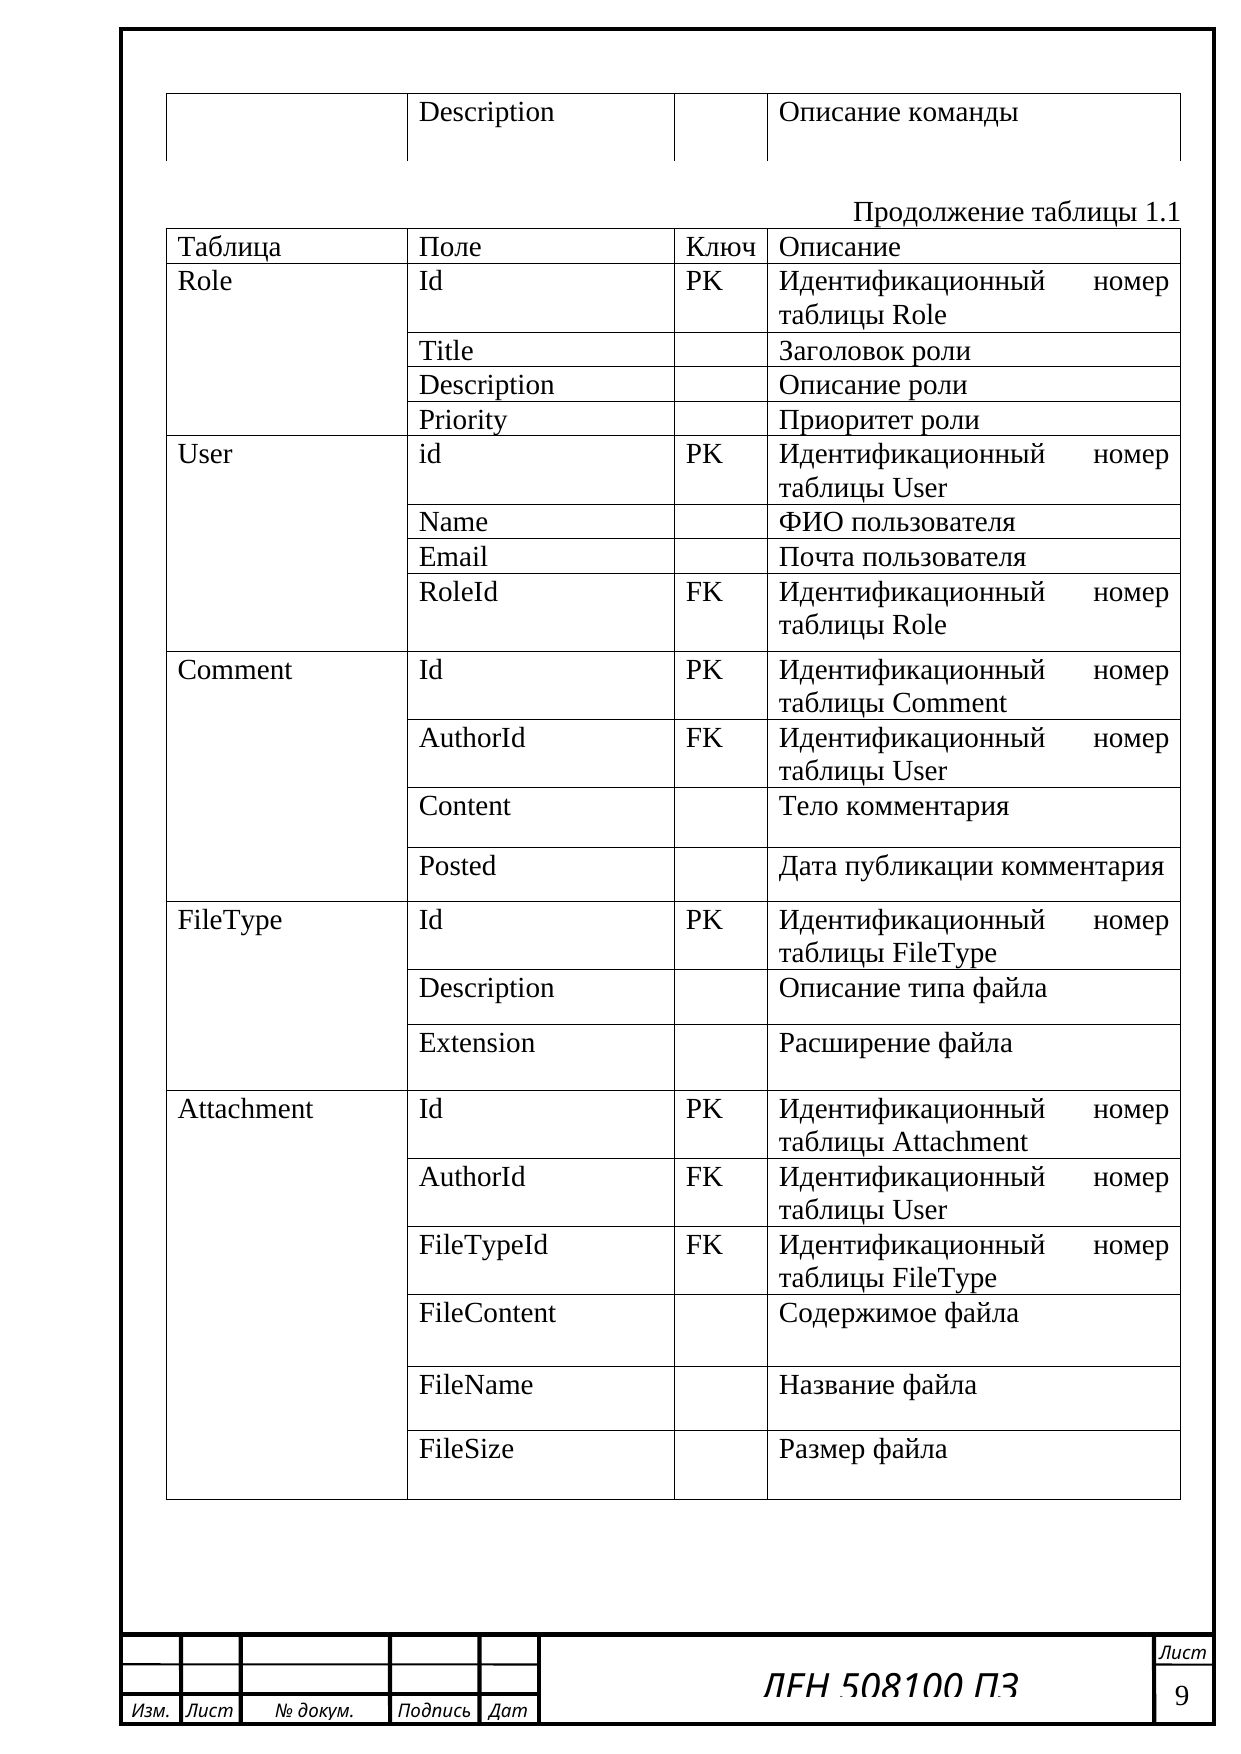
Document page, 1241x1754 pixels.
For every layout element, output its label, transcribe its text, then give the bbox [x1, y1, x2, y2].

table_cell [675, 333, 767, 366]
table_cell FileTypeId [408, 1227, 674, 1294]
table_cell AuthorId [408, 720, 674, 787]
table_cell Id [408, 652, 674, 719]
table_cell [675, 1431, 767, 1499]
table_cell FK [675, 720, 767, 787]
table_cell FileSize [408, 1431, 674, 1499]
table_header Описание [768, 229, 1180, 262]
table_cell Название файла [768, 1367, 1180, 1430]
table_cell Идентификационный номер таблицы User [768, 436, 1180, 503]
table_cell RoleId [408, 574, 674, 651]
table_cell Идентификационный номер таблицы FileType [768, 902, 1180, 969]
table_cell Role [167, 264, 407, 435]
table_cell User [167, 436, 407, 651]
table_cell Описание типа файла [768, 970, 1180, 1024]
table_cell Идентификационный номер таблицы FileType [768, 1227, 1180, 1294]
table_cell PK [675, 436, 767, 503]
table_cell Размер файла [768, 1431, 1180, 1499]
table_header Ключ [675, 229, 767, 262]
table_cell FileType [167, 902, 407, 1090]
table_cell AuthorId [408, 1159, 674, 1226]
table_cell FileName [408, 1367, 674, 1430]
table_cell ФИО пользователя [768, 505, 1180, 538]
table_cell Дата публикации комментария [768, 848, 1180, 901]
table_cell Идентификационный номер таблицы Role [768, 264, 1180, 332]
table_cell [675, 1025, 767, 1090]
table_cell FK [675, 1159, 767, 1226]
table_cell Идентификационный номер таблицы Role [768, 574, 1180, 651]
text Продолжение таблицы 1.1 [165, 194, 1181, 228]
table_cell PK [675, 1091, 767, 1158]
table_cell Priority [408, 402, 674, 435]
table_cell Title [408, 333, 674, 366]
table_header Поле [408, 229, 674, 262]
table_cell Id [408, 264, 674, 332]
table_cell Description [408, 94, 674, 161]
table_cell Posted [408, 848, 674, 901]
table_cell Description [408, 367, 674, 401]
table_cell FileContent [408, 1295, 674, 1366]
table_cell Content [408, 788, 674, 847]
table_cell Описание роли [768, 367, 1180, 401]
table_cell Description [408, 970, 674, 1024]
table_cell [675, 539, 767, 573]
table_cell Идентификационный номер таблицы User [768, 720, 1180, 787]
table_cell PK [675, 652, 767, 719]
table_cell [675, 1295, 767, 1366]
table_cell Приоритет роли [768, 402, 1180, 435]
table_cell [675, 1367, 767, 1430]
table_cell Email [408, 539, 674, 573]
table_cell Comment [167, 652, 407, 901]
table_cell Идентификационный номер таблицы User [768, 1159, 1180, 1226]
table_cell [675, 402, 767, 435]
table_cell Extension [408, 1025, 674, 1090]
table_cell [675, 970, 767, 1024]
table_cell [675, 848, 767, 901]
table_cell [675, 367, 767, 401]
table_cell FK [675, 1227, 767, 1294]
table_cell Заголовок роли [768, 333, 1180, 366]
table_cell [675, 94, 767, 161]
table_cell Id [408, 1091, 674, 1158]
table_cell Тело комментария [768, 788, 1180, 847]
table_cell Идентификационный номер таблицы Comment [768, 652, 1180, 719]
table_header Таблица [167, 229, 407, 262]
table_cell PK [675, 264, 767, 332]
table_cell Описание команды [768, 94, 1180, 161]
table_cell Идентификационный номер таблицы Attachment [768, 1091, 1180, 1158]
table_cell PK [675, 902, 767, 969]
table_cell [675, 788, 767, 847]
table_cell id [408, 436, 674, 503]
table_cell Почта пользователя [768, 539, 1180, 573]
table_cell [675, 505, 767, 538]
table_cell FK [675, 574, 767, 651]
table_cell Расширение файла [768, 1025, 1180, 1090]
table_cell Attachment [167, 1091, 407, 1499]
table_cell Name [408, 505, 674, 538]
table_cell Id [408, 902, 674, 969]
table_cell Содержимое файла [768, 1295, 1180, 1366]
